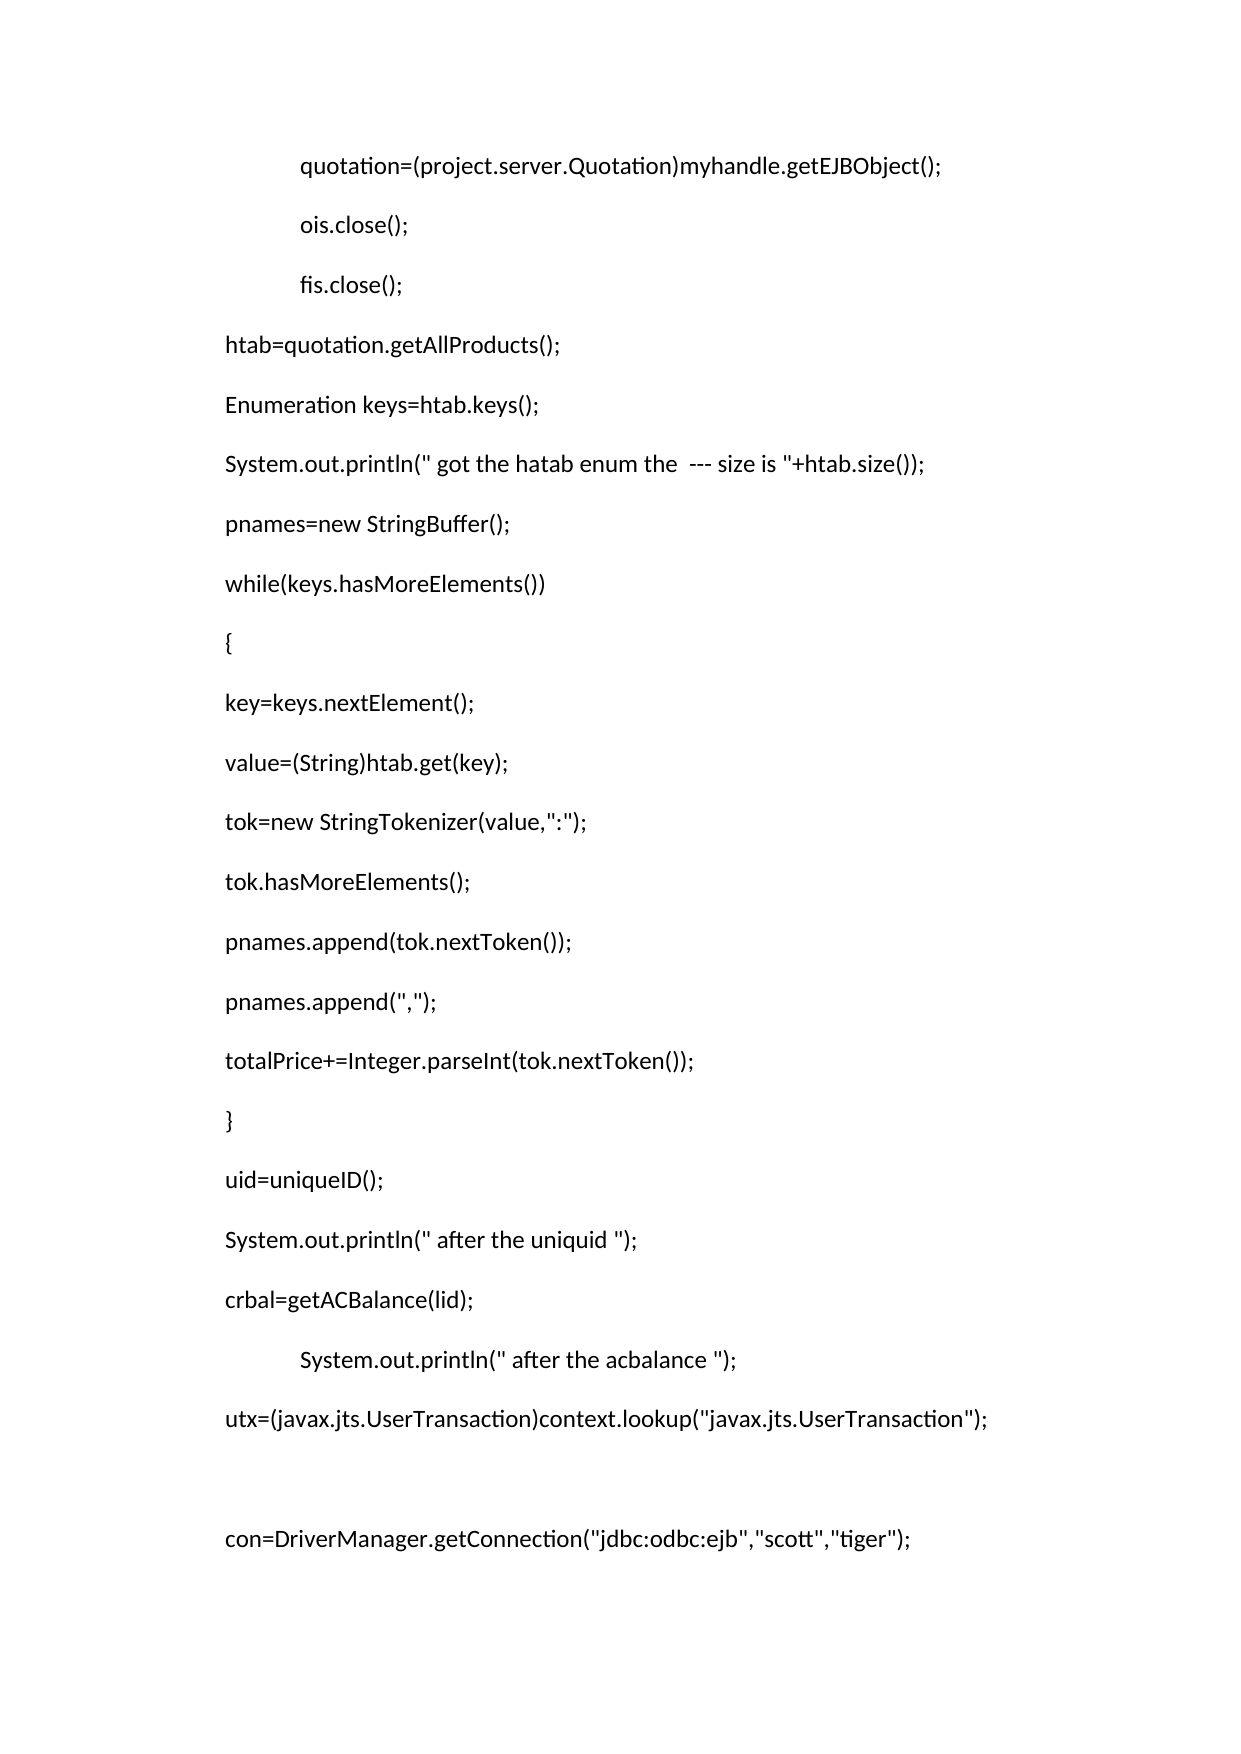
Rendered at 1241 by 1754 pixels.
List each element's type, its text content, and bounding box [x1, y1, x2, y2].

text System.out.println(" got the hatab enum the --- size is "+htab.size()); [150, 448, 1090, 479]
text tok.hasMoreElements(); [150, 866, 1090, 897]
text key=keys.nextElement(); [150, 687, 1090, 718]
text pnames.append(","); [150, 986, 1090, 1016]
text totalPrice+=Integer.parseInt(tok.nextToken()); [150, 1045, 1090, 1076]
text fis.close(); [150, 269, 1090, 300]
text uid=uniqueID(); [150, 1165, 1090, 1195]
text value=(String)htab.get(key); [150, 747, 1090, 777]
text quotation=(project.server.Quotation)myhandle.getEJBObject(); [150, 150, 1090, 181]
text System.out.println(" after the acbalance "); [150, 1344, 1090, 1374]
text } [150, 1105, 1090, 1136]
text System.out.println(" after the uniquid "); [150, 1224, 1090, 1255]
text { [150, 627, 1090, 658]
text pnames.append(tok.nextToken()); [150, 926, 1090, 956]
text while(keys.hasMoreElements()) [150, 568, 1090, 598]
text htab=quotation.getAllProducts(); [150, 329, 1090, 359]
text utx=(javax.jts.UserTransaction)context.lookup("javax.jts.UserTransaction"); [150, 1403, 1090, 1434]
text crbal=getACBalance(lid); [150, 1284, 1090, 1314]
text con=DriverManager.getConnection("jdbc:odbc:ejb","scott","tiger"); [150, 1523, 1090, 1553]
text ois.close(); [150, 210, 1090, 240]
text pnames=new StringBuffer(); [150, 508, 1090, 539]
text Enumeration keys=htab.keys(); [150, 389, 1090, 419]
text tok=new StringTokenizer(value,":"); [150, 807, 1090, 837]
